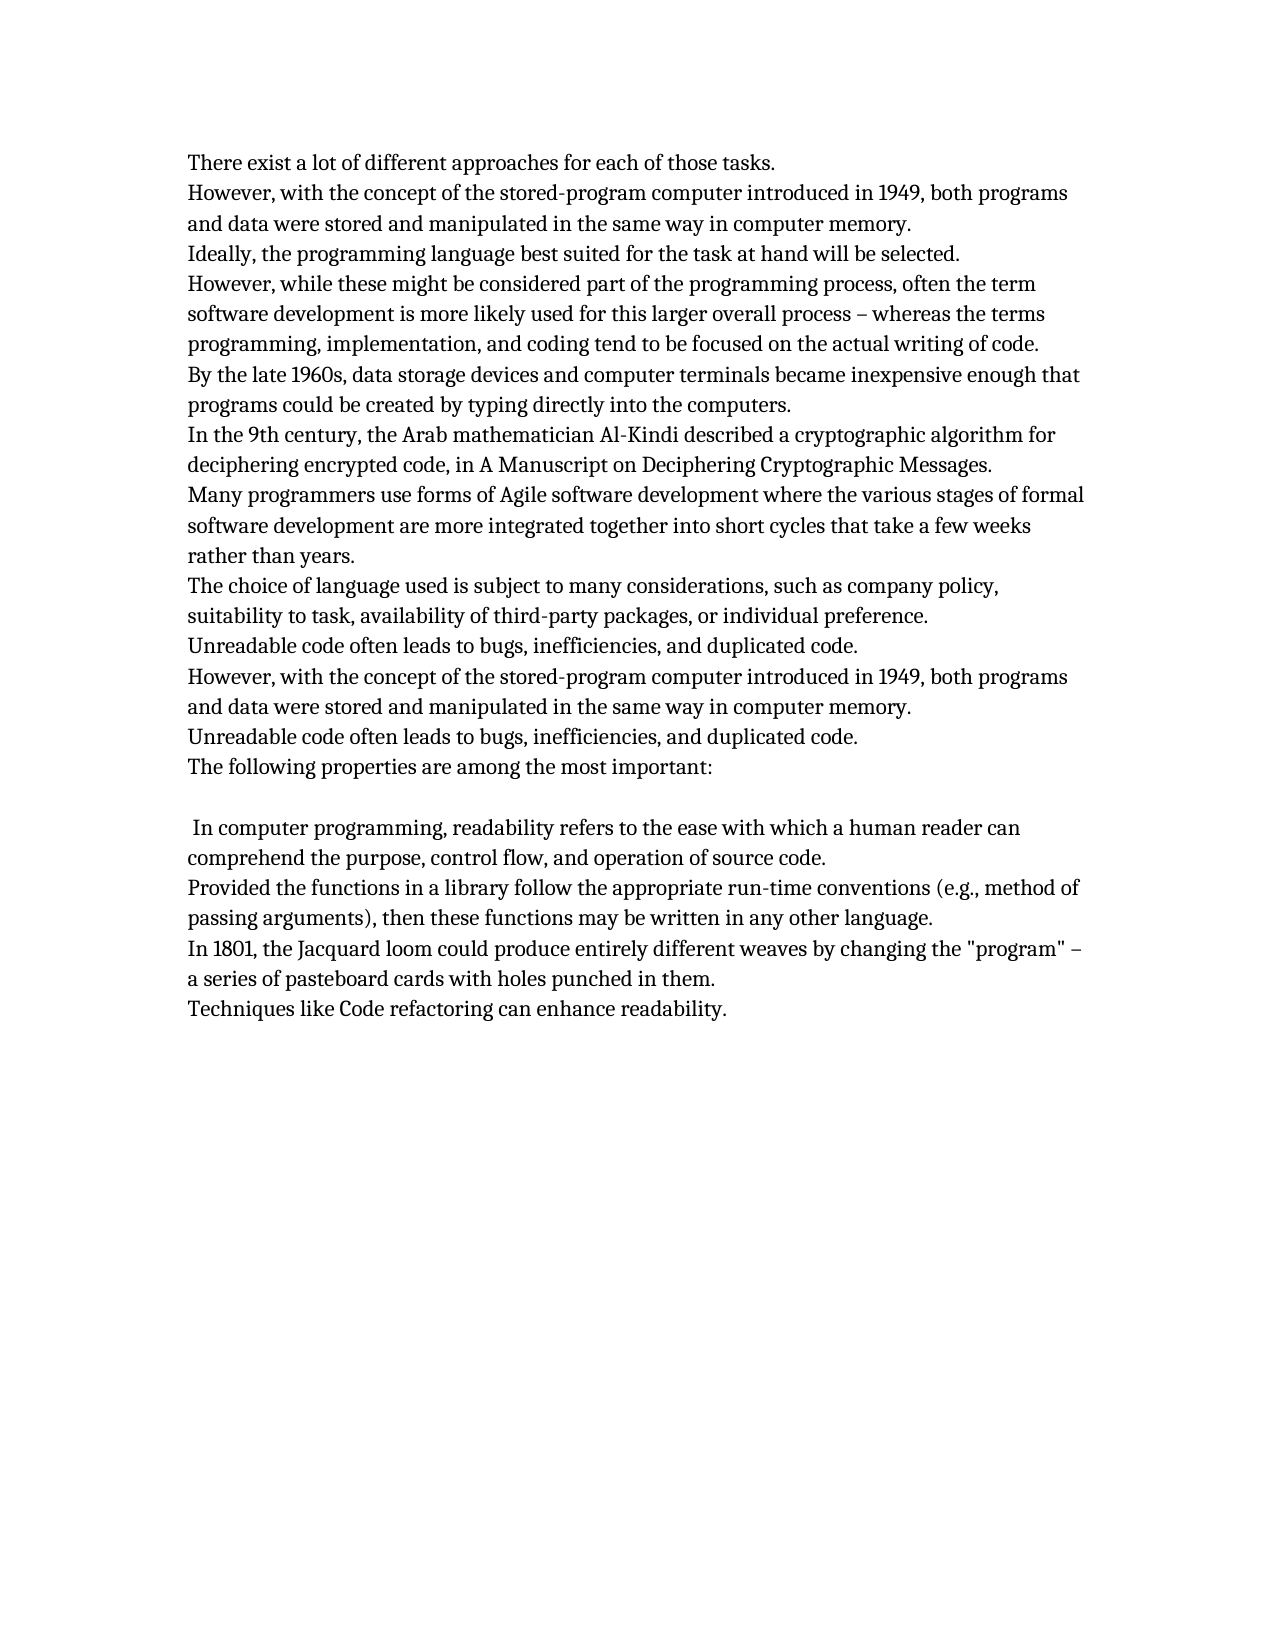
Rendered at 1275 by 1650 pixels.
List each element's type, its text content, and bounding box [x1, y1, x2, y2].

text There exist a lot of different approaches for each of those tasks. However, with the concept of the stored-program computer introduced in 1949, both programs and data were stored and manipulated in the same way in computer memory. Ideally, the programming language best suited for the task at hand will be selected. However, while these might be considered part of the programming process, often the term software development is more likely used for this larger overall process – whereas the terms programming, implementation, and coding tend to be focused on the actual writing of code. By the late 1960s, data storage devices and computer terminals became inexpensive enough that programs could be created by typing directly into the computers. In the 9th century, the Arab mathematician Al-Kindi described a cryptographic algorithm for deciphering encrypted code, in A Manuscript on Deciphering Cryptographic Messages. Many programmers use forms of Agile software development where the various stages of formal software development are more integrated together into short cycles that take a few weeks rather than years. The choice of language used is subject to many considerations, such as company policy, suitability to task, availability of third-party packages, or individual preference. Unreadable code often leads to bugs, inefficiencies, and duplicated code. However, with the concept of the stored-program computer introduced in 1949, both programs and data were stored and manipulated in the same way in computer memory. Unreadable code often leads to bugs, inefficiencies, and duplicated code. The following properties are among the most important: In computer programming, readability refers to the ease with which a human reader can comprehend the purpose, control flow, and operation of source code. Provided the functions in a library follow the appropriate run-time conventions (e.g., method of passing arguments), then these functions may be written in any other language. In 1801, the Jacquard loom could produce entirely different weaves by changing the "program" – a series of pasteboard cards with holes punched in them. Techniques like Code refactoring can enhance readability. [187, 150, 1087, 1022]
